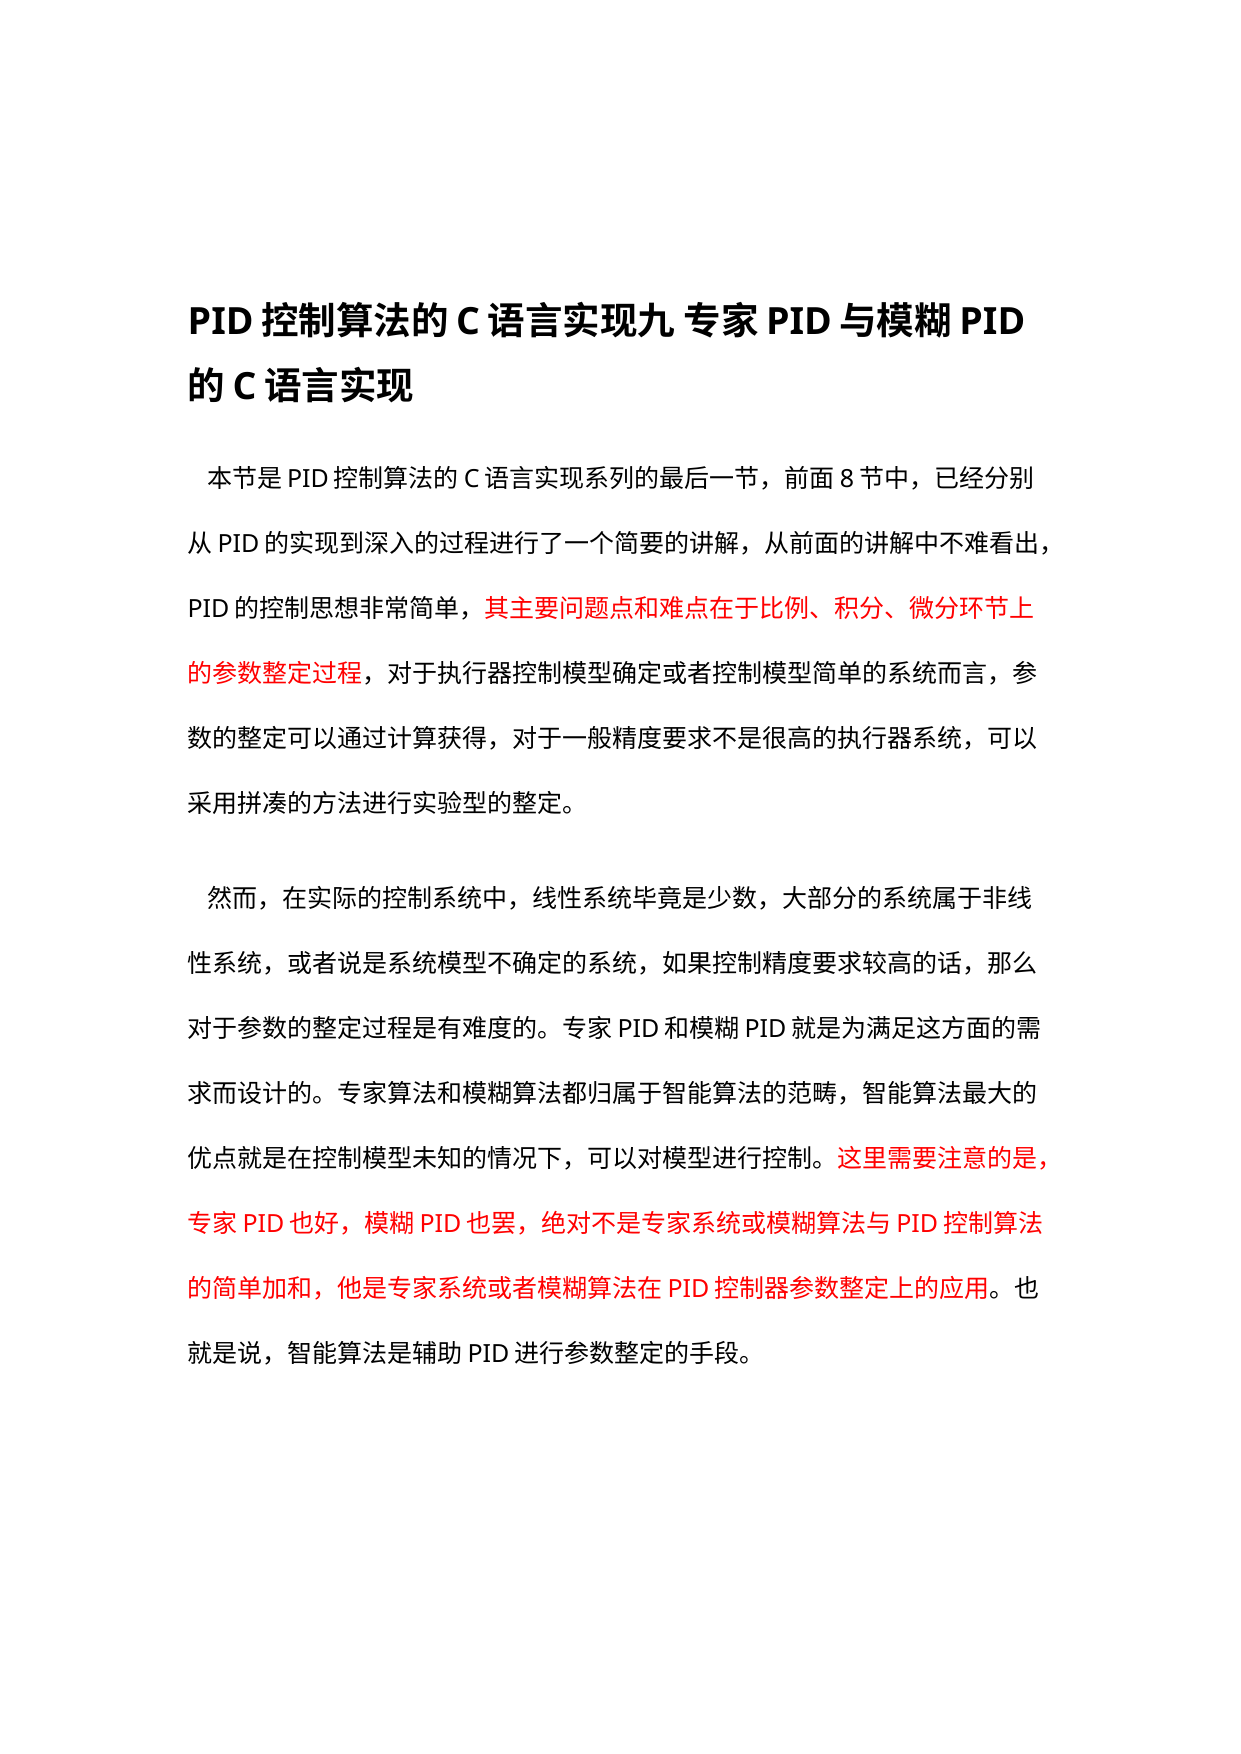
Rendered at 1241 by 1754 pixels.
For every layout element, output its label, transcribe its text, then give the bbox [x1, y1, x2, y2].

text 本节是PID控制算法的C语言实现系列的最后一节，前面8节中，已经分别从PID的实现到深入的过程进行了一个简要的讲解，从前面的讲解中不难看出，PID的控制思想非常简单，其主要问题点和难点在于比例、积分、微分环节上的参数整定过程，对于执行器控制模型确定或者控制模型简单的系统而言，参数的整定可以通过计算获得，对于一般精度要求不是很高的执行器系统，可以采用拼凑的方法进行实验型的整定。 [187, 444, 1053, 834]
text 然而，在实际的控制系统中，线性系统毕竟是少数，大部分的系统属于非线性系统，或者说是系统模型不确定的系统，如果控制精度要求较高的话，那么对于参数的整定过程是有难度的。专家PID和模糊PID就是为满足这方面的需求而设计的。专家算法和模糊算法都归属于智能算法的范畴，智能算法最大的优点就是在控制模型未知的情况下，可以对模型进行控制。这里需要注意的是，专家PID也好，模糊PID也罢，绝对不是专家系统或模糊算法与PID控制算法的简单加和，他是专家系统或者模糊算法在PID控制器参数整定上的应用。也就是说，智能算法是辅助PID进行参数整定的手段。 [187, 864, 1053, 1384]
subtitle PID控制算法的C语言实现九 专家PID与模糊PID的C语言实现 [187, 285, 1053, 415]
